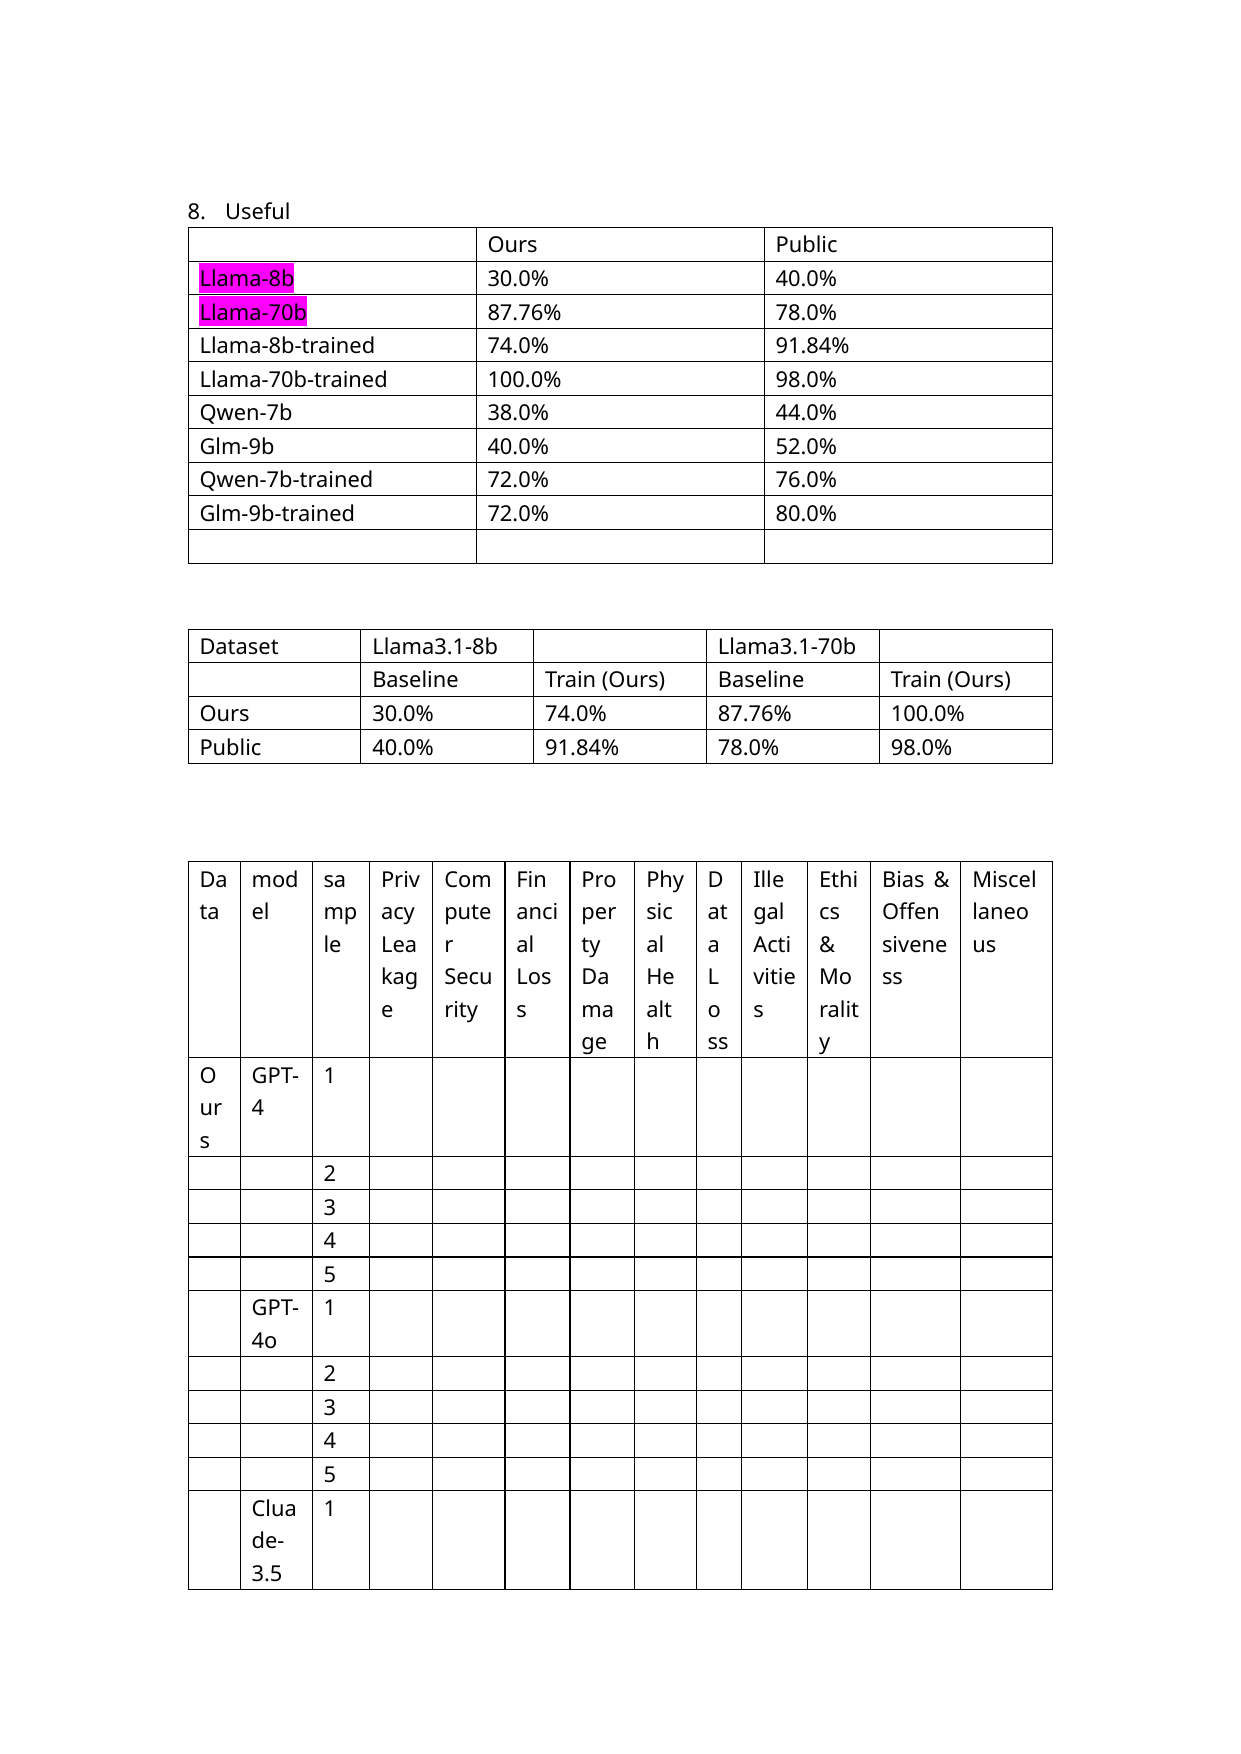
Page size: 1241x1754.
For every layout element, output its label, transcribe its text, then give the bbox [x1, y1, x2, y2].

table_cell 74.0% [477, 329, 764, 361]
table_cell 38.0% [477, 396, 764, 428]
table_cell [370, 1424, 432, 1457]
table_cell [635, 1424, 696, 1457]
table_cell [697, 1491, 741, 1589]
table_cell 40.0% [477, 429, 764, 462]
table_cell [571, 1258, 634, 1290]
table_cell [742, 1224, 807, 1256]
table_cell [871, 1058, 960, 1156]
table_header sample [313, 862, 369, 1057]
table_cell [635, 1291, 696, 1356]
table_cell Train (Ours) [880, 663, 1052, 696]
table_cell GPT-4 [241, 1058, 312, 1156]
table_cell [241, 1190, 312, 1223]
table_cell Qwen-7b [189, 396, 476, 428]
table_cell [433, 1291, 504, 1356]
table_header Privacy Leakage [370, 862, 432, 1057]
table_cell [808, 1258, 870, 1290]
table_cell Ours [189, 697, 360, 729]
table_cell 100.0% [880, 697, 1052, 729]
table_cell [189, 1357, 240, 1389]
table_cell [871, 1357, 960, 1389]
table_cell [241, 1258, 312, 1290]
table_header Data Loss [697, 862, 741, 1057]
table_cell [961, 1190, 1052, 1223]
table_cell [742, 1058, 807, 1156]
table_cell [433, 1224, 504, 1256]
table_cell [961, 1458, 1052, 1490]
table_cell [961, 1357, 1052, 1389]
table_cell 1 [313, 1058, 369, 1156]
table_cell Cluade-3.5 [241, 1491, 312, 1589]
table_cell [635, 1190, 696, 1223]
table_cell [961, 1424, 1052, 1457]
table_cell [189, 1424, 240, 1457]
table_header Ethics & Morality [808, 862, 870, 1057]
table_cell [697, 1190, 741, 1223]
table_cell 2 [313, 1157, 369, 1189]
table_cell 72.0% [477, 463, 764, 495]
table_cell [961, 1491, 1052, 1589]
table_cell [241, 1458, 312, 1490]
table_cell [808, 1391, 870, 1423]
table_cell [961, 1058, 1052, 1156]
table_cell [742, 1424, 807, 1457]
table_cell [189, 1258, 240, 1290]
table_cell Ours [189, 1058, 240, 1156]
table_cell [433, 1391, 504, 1423]
table_cell 5 [313, 1258, 369, 1290]
table_cell [571, 1190, 634, 1223]
table_header Illegal Activities [742, 862, 807, 1057]
table_cell [697, 1424, 741, 1457]
table_cell [506, 1258, 569, 1290]
table_header [880, 630, 1052, 662]
table_cell [241, 1157, 312, 1189]
table_cell 30.0% [361, 697, 533, 729]
table_cell [370, 1458, 432, 1490]
table_cell 2 [313, 1357, 369, 1389]
table_cell [370, 1491, 432, 1589]
table_cell [871, 1157, 960, 1189]
table_cell 91.84% [765, 329, 1052, 361]
table_cell [871, 1458, 960, 1490]
table_cell [571, 1058, 634, 1156]
table_header Data [189, 862, 240, 1057]
table_cell [742, 1391, 807, 1423]
table_header Financial Loss [506, 862, 569, 1057]
table_cell [697, 1224, 741, 1256]
table_cell [571, 1291, 634, 1356]
table_cell Baseline [361, 663, 533, 696]
table_cell Llama-70b [189, 295, 476, 328]
table_cell [433, 1424, 504, 1457]
table_cell [189, 1157, 240, 1189]
table_cell [635, 1357, 696, 1389]
table_cell [477, 530, 764, 562]
table_cell [635, 1224, 696, 1256]
table_cell Glm-9b [189, 429, 476, 462]
table_header Bias & Offensiveness [871, 862, 960, 1057]
table_cell 30.0% [477, 262, 764, 294]
table_header Llama3.1-70b [707, 630, 879, 662]
table_header Physical Health [635, 862, 696, 1057]
table_cell [433, 1058, 504, 1156]
table_header [534, 630, 706, 662]
table_cell 4 [313, 1424, 369, 1457]
table_cell [189, 1491, 240, 1589]
table_cell [241, 1424, 312, 1457]
table_cell Train (Ours) [534, 663, 706, 696]
table_cell [506, 1391, 569, 1423]
table_cell 87.76% [477, 295, 764, 328]
table_cell [241, 1391, 312, 1423]
table_cell [871, 1424, 960, 1457]
table_cell [506, 1058, 569, 1156]
table_cell [370, 1224, 432, 1256]
table_cell 4 [313, 1224, 369, 1256]
table_cell [506, 1190, 569, 1223]
table_cell [370, 1190, 432, 1223]
table_cell [506, 1458, 569, 1490]
table_cell 78.0% [707, 730, 879, 763]
table_cell [697, 1357, 741, 1389]
table_cell [635, 1058, 696, 1156]
table_cell [635, 1157, 696, 1189]
table_cell [697, 1291, 741, 1356]
table_cell 3 [313, 1190, 369, 1223]
table_cell [635, 1458, 696, 1490]
table_cell 5 [313, 1458, 369, 1490]
table_cell [808, 1291, 870, 1356]
table_cell 3 [313, 1391, 369, 1423]
table_cell [370, 1157, 432, 1189]
table_cell Public [189, 730, 360, 763]
table_cell [189, 1190, 240, 1223]
table_header Property Damage [571, 862, 634, 1057]
table_cell [189, 663, 360, 696]
table_cell [370, 1357, 432, 1389]
table_header Llama3.1-8b [361, 630, 533, 662]
table_cell [571, 1224, 634, 1256]
table_cell [871, 1258, 960, 1290]
table_cell [742, 1190, 807, 1223]
table_cell [808, 1357, 870, 1389]
table_cell [506, 1491, 569, 1589]
table_cell [635, 1258, 696, 1290]
table_cell [506, 1424, 569, 1457]
table_cell [433, 1258, 504, 1290]
table_cell [697, 1258, 741, 1290]
table_cell 40.0% [361, 730, 533, 763]
table_cell [697, 1157, 741, 1189]
table_cell [961, 1258, 1052, 1290]
table_cell [433, 1458, 504, 1490]
table_cell [189, 530, 476, 562]
table_cell [241, 1357, 312, 1389]
table_cell [189, 1458, 240, 1490]
table_cell [808, 1058, 870, 1156]
table_cell 98.0% [880, 730, 1052, 763]
table_cell [635, 1491, 696, 1589]
table_cell 40.0% [765, 262, 1052, 294]
table_header Public [765, 228, 1052, 261]
table_cell 1 [313, 1291, 369, 1356]
table_cell [635, 1391, 696, 1423]
table_cell 98.0% [765, 362, 1052, 395]
table_cell [370, 1391, 432, 1423]
table_cell [370, 1291, 432, 1356]
table_cell [742, 1491, 807, 1589]
table_cell [189, 1391, 240, 1423]
table_cell [506, 1224, 569, 1256]
table_cell [871, 1491, 960, 1589]
table_header Ours [477, 228, 764, 261]
table_cell [961, 1224, 1052, 1256]
table_cell 80.0% [765, 496, 1052, 529]
table_cell [571, 1391, 634, 1423]
table_cell 72.0% [477, 496, 764, 529]
table_cell [871, 1291, 960, 1356]
table_cell Llama-8b-trained [189, 329, 476, 361]
table_cell [765, 530, 1052, 562]
table_cell [742, 1157, 807, 1189]
table_cell [571, 1357, 634, 1389]
table_cell [506, 1157, 569, 1189]
table_cell [433, 1357, 504, 1389]
table_cell [571, 1424, 634, 1457]
table_cell [433, 1491, 504, 1589]
table_cell [697, 1391, 741, 1423]
table_cell [697, 1058, 741, 1156]
table_cell [506, 1291, 569, 1356]
table_cell [742, 1258, 807, 1290]
table_cell 87.76% [707, 697, 879, 729]
table_cell Llama-70b-trained [189, 362, 476, 395]
table_cell Glm-9b-trained [189, 496, 476, 529]
table_cell [433, 1190, 504, 1223]
table_cell 91.84% [534, 730, 706, 763]
table_cell 76.0% [765, 463, 1052, 495]
list Useful [187, 194, 1053, 227]
table_cell [808, 1224, 870, 1256]
table_cell Baseline [707, 663, 879, 696]
table_cell [571, 1458, 634, 1490]
table_cell Llama-8b [189, 262, 476, 294]
table_cell Qwen-7b-trained [189, 463, 476, 495]
table_cell [571, 1491, 634, 1589]
table_cell [370, 1058, 432, 1156]
table_header [189, 228, 476, 261]
table_cell [742, 1458, 807, 1490]
table_cell 44.0% [765, 396, 1052, 428]
table_header Miscellaneous [961, 862, 1052, 1057]
table_cell [370, 1258, 432, 1290]
table_cell 74.0% [534, 697, 706, 729]
table_header Dataset [189, 630, 360, 662]
table_cell [433, 1157, 504, 1189]
table_header model [241, 862, 312, 1057]
table_cell 52.0% [765, 429, 1052, 462]
table_cell [808, 1157, 870, 1189]
table_cell [871, 1391, 960, 1423]
table_cell [961, 1291, 1052, 1356]
table_cell [697, 1458, 741, 1490]
table_cell [961, 1391, 1052, 1423]
table_cell [871, 1190, 960, 1223]
table_cell [808, 1424, 870, 1457]
table_header Computer Security [433, 862, 504, 1057]
table_cell [808, 1458, 870, 1490]
table_cell [189, 1291, 240, 1356]
table_cell [571, 1157, 634, 1189]
table_cell [808, 1491, 870, 1589]
table_cell [961, 1157, 1052, 1189]
table_cell [506, 1357, 569, 1389]
table_cell [742, 1291, 807, 1356]
table_cell [241, 1224, 312, 1256]
table_cell [808, 1190, 870, 1223]
table_cell 100.0% [477, 362, 764, 395]
table_cell 1 [313, 1491, 369, 1589]
table_cell [871, 1224, 960, 1256]
table_cell GPT-4o [241, 1291, 312, 1356]
table_cell 78.0% [765, 295, 1052, 328]
table_cell [742, 1357, 807, 1389]
table_cell [189, 1224, 240, 1256]
